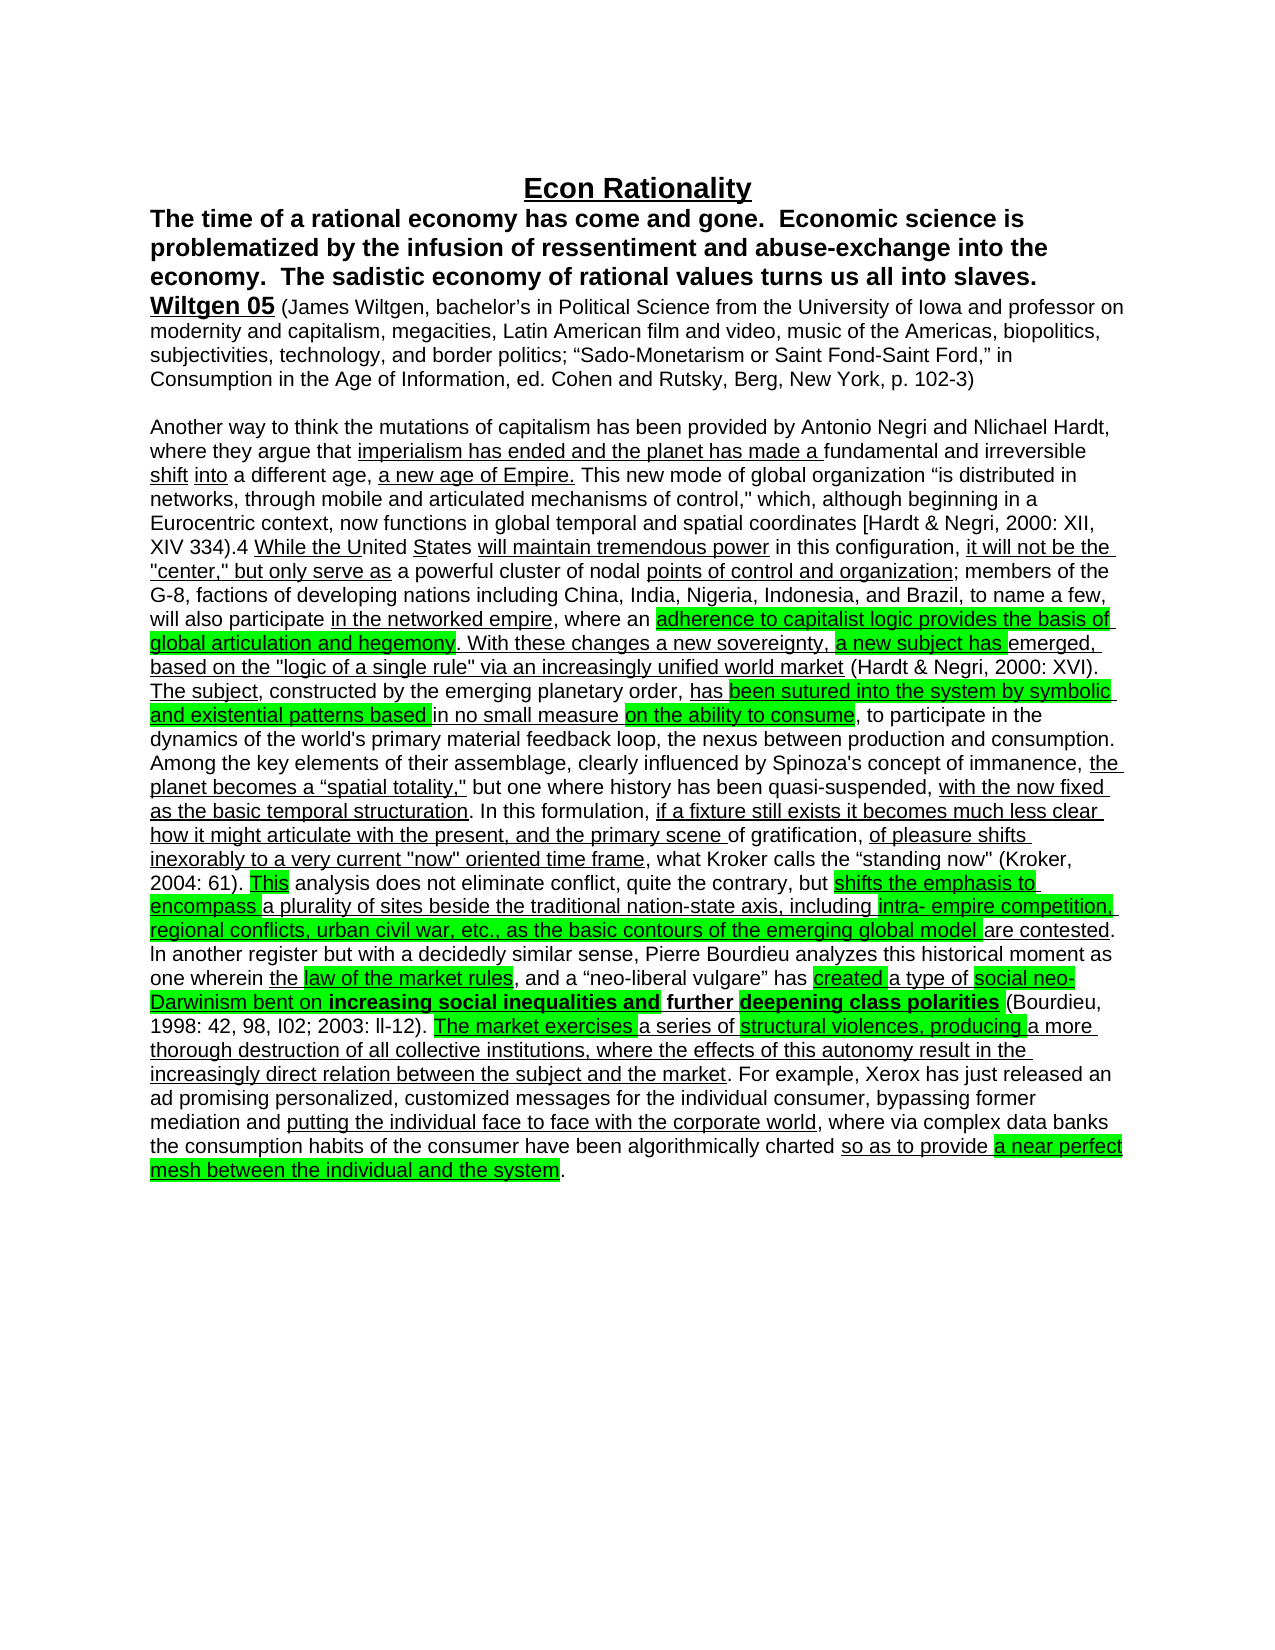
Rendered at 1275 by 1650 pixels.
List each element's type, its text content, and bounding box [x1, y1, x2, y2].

text The time of a rational economy has come and gone. Economic science is problematized by the infusion of ressentiment and abuse-exchange into the economy. The sadistic economy of rational values turns us all into slaves. [150, 204, 1125, 291]
text Another way to think the mutations of capitalism has been provided by Antonio Negri and Nlichael Hardt, where they argue that imperialism has ended and the planet has made a fundamental and irreversible shift into a different age, a new age of Empire. This new mode of global organization “is distributed in networks, through mobile and articulated mechanisms of control," which, although beginning in a Eurocentric context, now functions in global temporal and spatial coordinates [Hardt & Negri, 2000: XII, XIV 334).4 While the United States will maintain tremendous power in this configuration, it will not be the "center," but only serve as a powerful cluster of nodal points of control and organization; members of the G-8, factions of developing nations including China, India, Nigeria, Indonesia, and Brazil, to name a few, will also participate in the networked empire, where an adherence to capitalist logic provides the basis of global articulation and hegemony. With these changes a new sovereignty, a new subject has emerged, based on the "logic of a single rule" via an increasingly unified world market (Hardt & Negri, 2000: XVI). The subject, constructed by the emerging planetary order, has been sutured into the system by symbolic and existential patterns based in no small measure on the ability to consume, to participate in the dynamics of the world's primary material feedback loop, the nexus between production and consumption. Among the key elements of their assemblage, clearly influenced by Spinoza's concept of immanence, the planet becomes a “spatial totality," but one where history has been quasi-suspended, with the now fixed as the basic temporal structuration. In this formulation, if a fixture still exists it becomes much less clear how it might articulate with the present, and the primary scene of gratification, of pleasure shifts inexorably to a very current "now" oriented time frame, what Kroker calls the “standing now" (Kroker, 2004: 61). This analysis does not eliminate conflict, quite the contrary, but shifts the emphasis to encompass a plurality of sites beside the traditional nation-state axis, including intra- empire competition, regional conflicts, urban civil war, etc., as the basic contours of the emerging global model are contested. ln another register but with a decidedly similar sense, Pierre Bourdieu analyzes this historical moment as one wherein the law of the market rules, and a “neo-liberal vulgare” has created a type of social neo-Darwinism bent on increasing social inequalities and further deepening class polarities (Bourdieu, 1998: 42, 98, I02; 2003: ll-12). The market exercises a series of structural violences, producing a more thorough destruction of all collective institutions, where the effects of this autonomy result in the increasingly direct relation between the subject and the market. For example, Xerox has just released an ad promising personalized, customized messages for the individual consumer, bypassing former mediation and putting the individual face to face with the corporate world, where via complex data banks the consumption habits of the consumer have been algorithmically charted so as to provide a near perfect mesh between the individual and the system. [150, 415, 1125, 1182]
subtitle Econ Rationality [150, 171, 1125, 204]
text Wiltgen 05 (James Wiltgen, bachelor’s in Political Science from the University of Iowa and professor on modernity and capitalism, megacities, Latin American film and video, music of the Americas, biopolitics, subjectivities, technology, and border politics; “Sado-Monetarism or Saint Fond-Saint Ford,” in Consumption in the Age of Information, ed. Cohen and Rutsky, Berg, New York, p. 102-3) [150, 291, 1125, 391]
